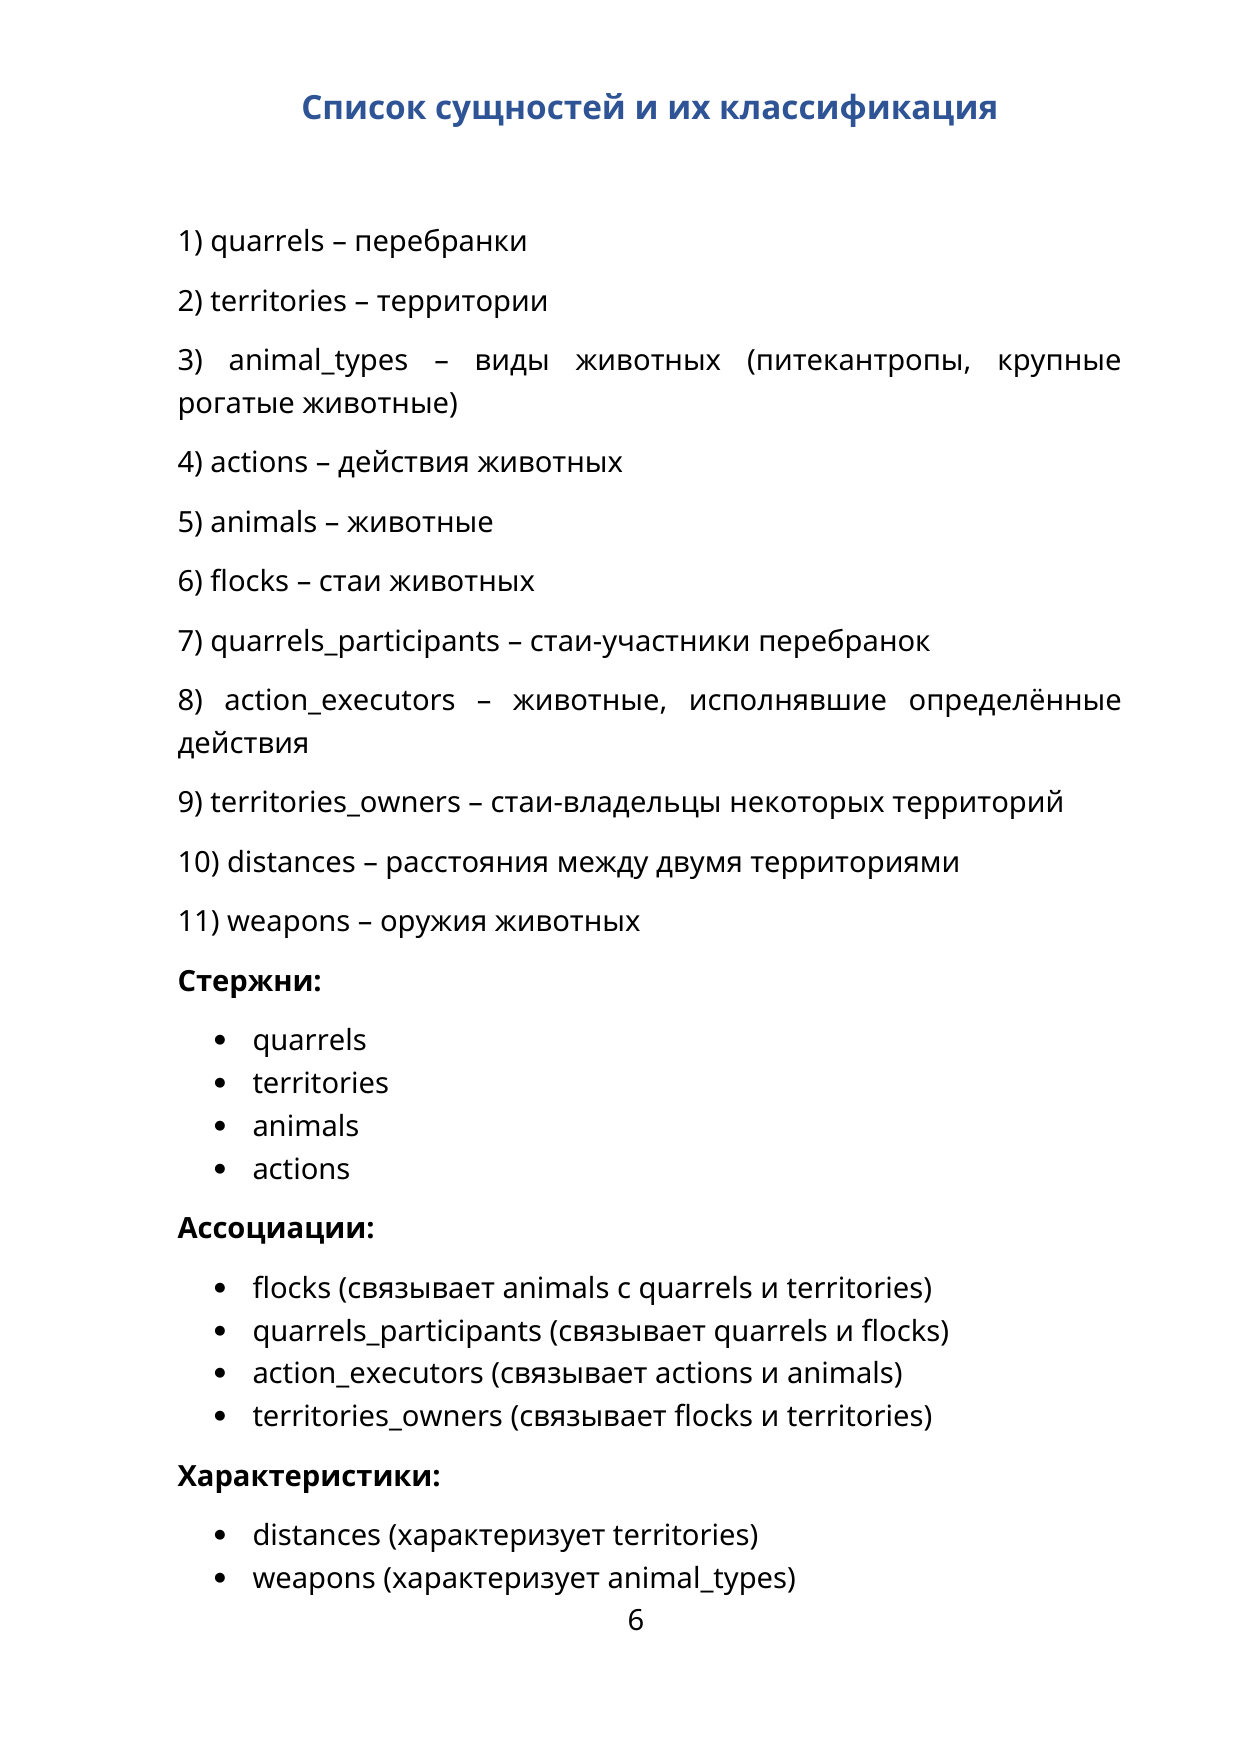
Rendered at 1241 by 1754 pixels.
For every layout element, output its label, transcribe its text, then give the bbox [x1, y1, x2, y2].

list action_executors (связывает actions и animals) [215, 1353, 1122, 1392]
text 1) quarrels – перебранки [177, 220, 1122, 260]
text 3) animal_types – виды животных (питекантропы, крупные рогатые животные) [177, 339, 1122, 422]
list weapons (характеризует animal_types) [215, 1557, 1122, 1597]
text 8) action_executors – животные, исполнявшие определённые действия [177, 679, 1122, 762]
list actions [215, 1148, 1122, 1188]
list quarrels [215, 1020, 1122, 1059]
list flocks (связывает animals с quarrels и territories) [215, 1267, 1122, 1307]
text 7) quarrels_participants – стаи-участники перебранок [177, 620, 1122, 660]
text 11) weapons – оружия животных [177, 901, 1122, 940]
text 5) animals – животные [177, 501, 1122, 541]
text 6) flocks – стаи животных [177, 561, 1122, 600]
subtitle Список сущностей и их классификация [177, 84, 1122, 129]
text Стержни: [177, 960, 1122, 1000]
list quarrels_participants (связывает quarrels и flocks) [215, 1310, 1122, 1349]
text 4) actions – действия животных [177, 442, 1122, 481]
list territories [215, 1062, 1122, 1102]
text 2) territories – территории [177, 280, 1122, 319]
list animals [215, 1105, 1122, 1145]
text 10) distances – расстояния между двумя территориями [177, 841, 1122, 881]
text 9) territories_owners – стаи-владельцы некоторых территорий [177, 782, 1122, 821]
list distances (характеризует territories) [215, 1514, 1122, 1554]
text Ассоциации: [177, 1208, 1122, 1247]
list territories_owners (связывает flocks и territories) [215, 1396, 1122, 1435]
text Характеристики: [177, 1455, 1122, 1495]
